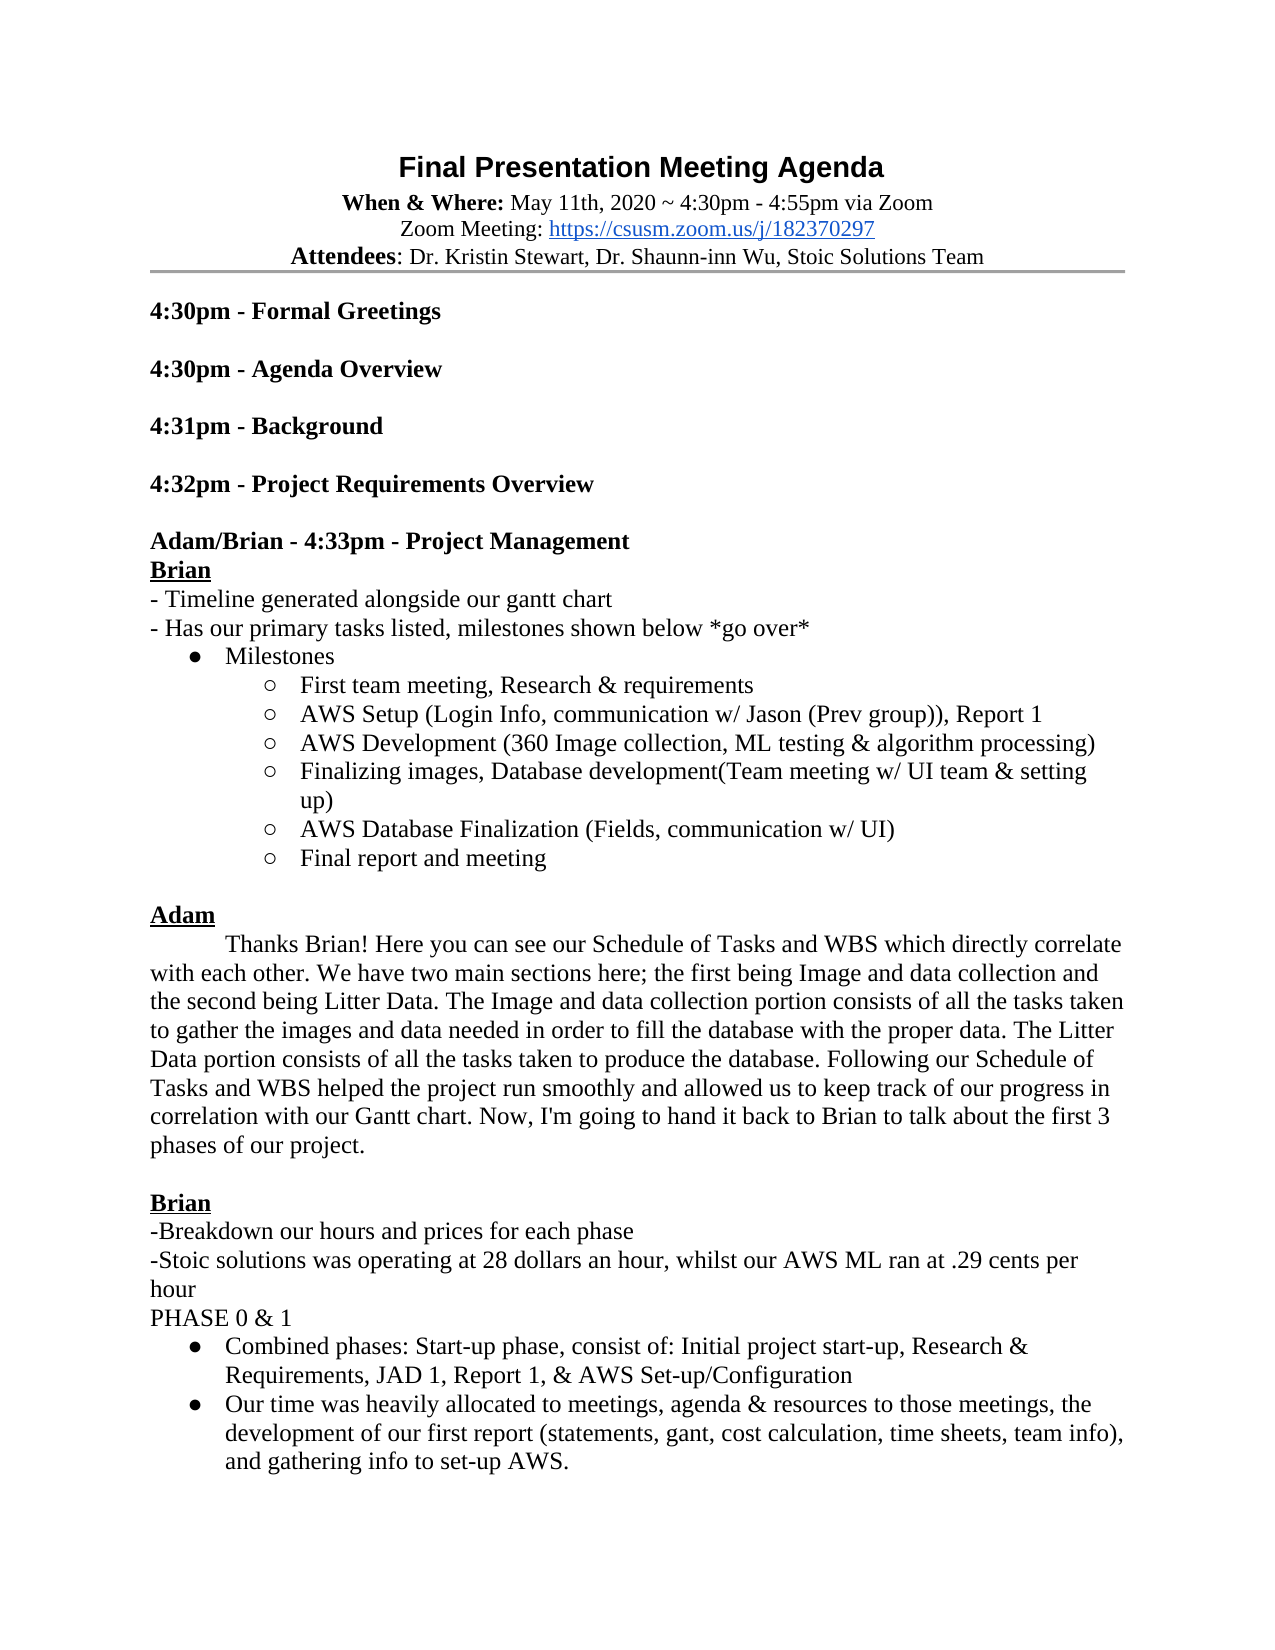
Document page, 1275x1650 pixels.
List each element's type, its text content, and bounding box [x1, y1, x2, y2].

text -Stoic solutions was operating at 28 dollars an hour, whilst our AWS ML ran at .29 cents per hour [150, 1245, 1125, 1303]
list Milestones [187, 641, 1125, 670]
text Brian [150, 555, 1125, 584]
text 4:31pm - Background [150, 411, 1125, 440]
text - Timeline generated alongside our gantt chart [150, 584, 1125, 613]
text Zoom Meeting: https://csusm.zoom.us/j/182370297 [150, 215, 1125, 241]
list First team meeting, Research & requirements [262, 670, 1125, 699]
text 4:32pm - Project Requirements Overview [150, 469, 1125, 498]
list Final report and meeting [262, 843, 1125, 871]
text Thanks Brian! Here you can see our Schedule of Tasks and WBS which directly correlate with each other. We have two main sections here; the first being Image and data collection and the second being Litter Data. The Image and data collection portion consists of all the tasks taken to gather the images and data needed in order to fill the database with the proper data. The Litter Data portion consists of all the tasks taken to produce the database. Following our Schedule of Tasks and WBS helped the project run smoothly and allowed us to keep track of our progress in correlation with our Gantt chart. Now, I'm going to hand it back to Brian to talk about the first 3 phases of our project. [150, 929, 1125, 1159]
list AWS Database Finalization (Fields, communication w/ UI) [262, 814, 1125, 843]
text When & Where: May 11th, 2020 ~ 4:30pm - 4:55pm via Zoom [150, 188, 1125, 215]
text Brian [150, 1188, 1125, 1216]
text Attendees: Dr. Kristin Stewart, Dr. Shaunn-inn Wu, Stoic Solutions Team [150, 241, 1125, 270]
text 4:30pm - Agenda Overview [150, 354, 1125, 383]
list AWS Setup (Login Info, communication w/ Jason (Prev group)), Report 1 [262, 699, 1125, 728]
list Our time was heavily allocated to meetings, agenda & resources to those meetings, the development of our first report (statements, gant, cost calculation, time sheets, team info), and gathering info to set-up AWS. [187, 1389, 1125, 1475]
text Adam/Brian - 4:33pm - Project Management [150, 526, 1125, 555]
text 4:30pm - Formal Greetings [150, 296, 1125, 325]
list Finalizing images, Database development(Team meeting w/ UI team & setting up) [262, 756, 1125, 814]
text PHASE 0 & 1 [150, 1303, 1125, 1331]
text -Breakdown our hours and prices for each phase [150, 1216, 1125, 1245]
text Final Presentation Meeting Agenda [150, 150, 1125, 183]
list Combined phases: Start-up phase, consist of: Initial project start-up, Research & Requirements, JAD 1, Report 1, & AWS Set-up/Configuration [187, 1331, 1125, 1389]
list AWS Development (360 Image collection, ML testing & algorithm processing) [262, 728, 1125, 756]
text - Has our primary tasks listed, milestones shown below *go over* [150, 613, 1125, 641]
text Adam [150, 900, 1125, 929]
